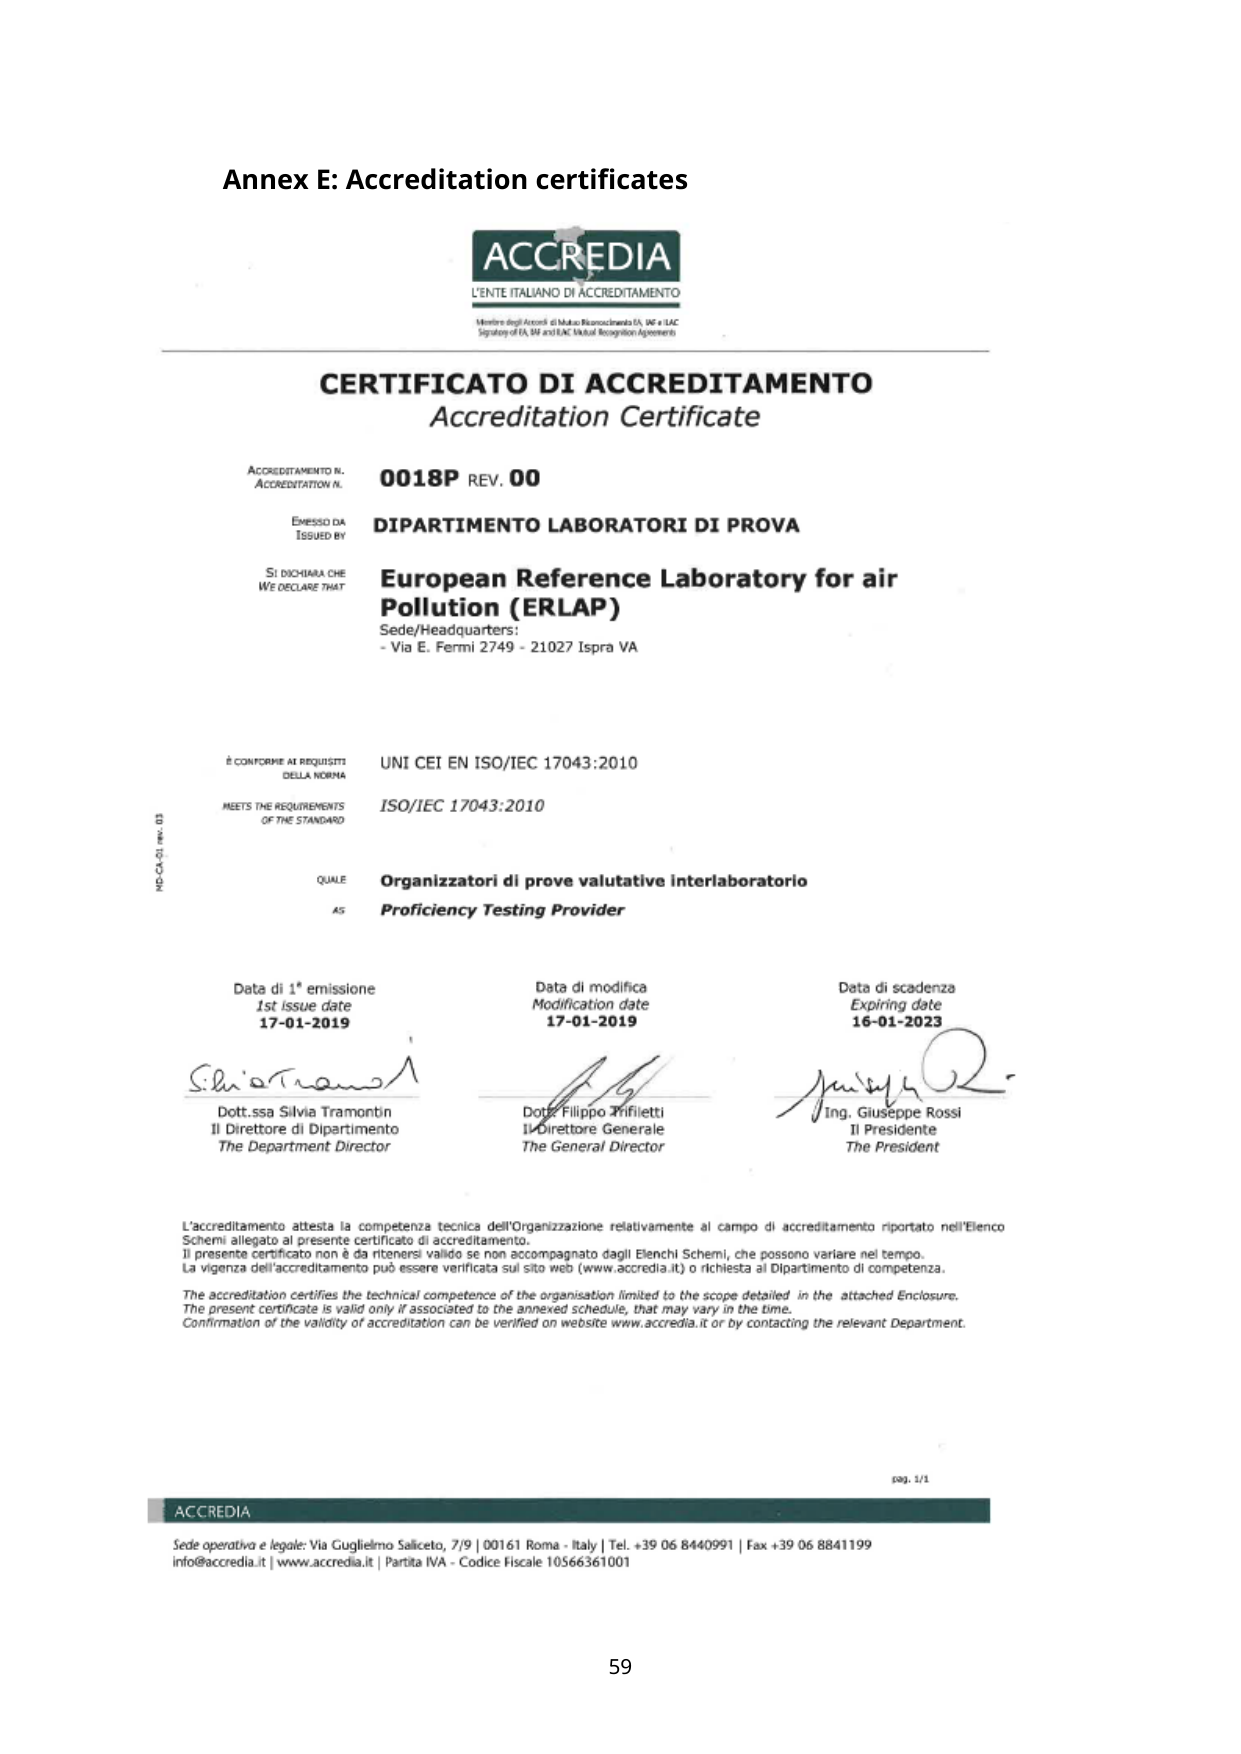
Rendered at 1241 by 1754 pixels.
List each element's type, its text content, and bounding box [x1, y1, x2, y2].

subtitle Annex E: Accreditation certificates [223, 160, 1093, 197]
picture [147, 222, 1017, 1575]
